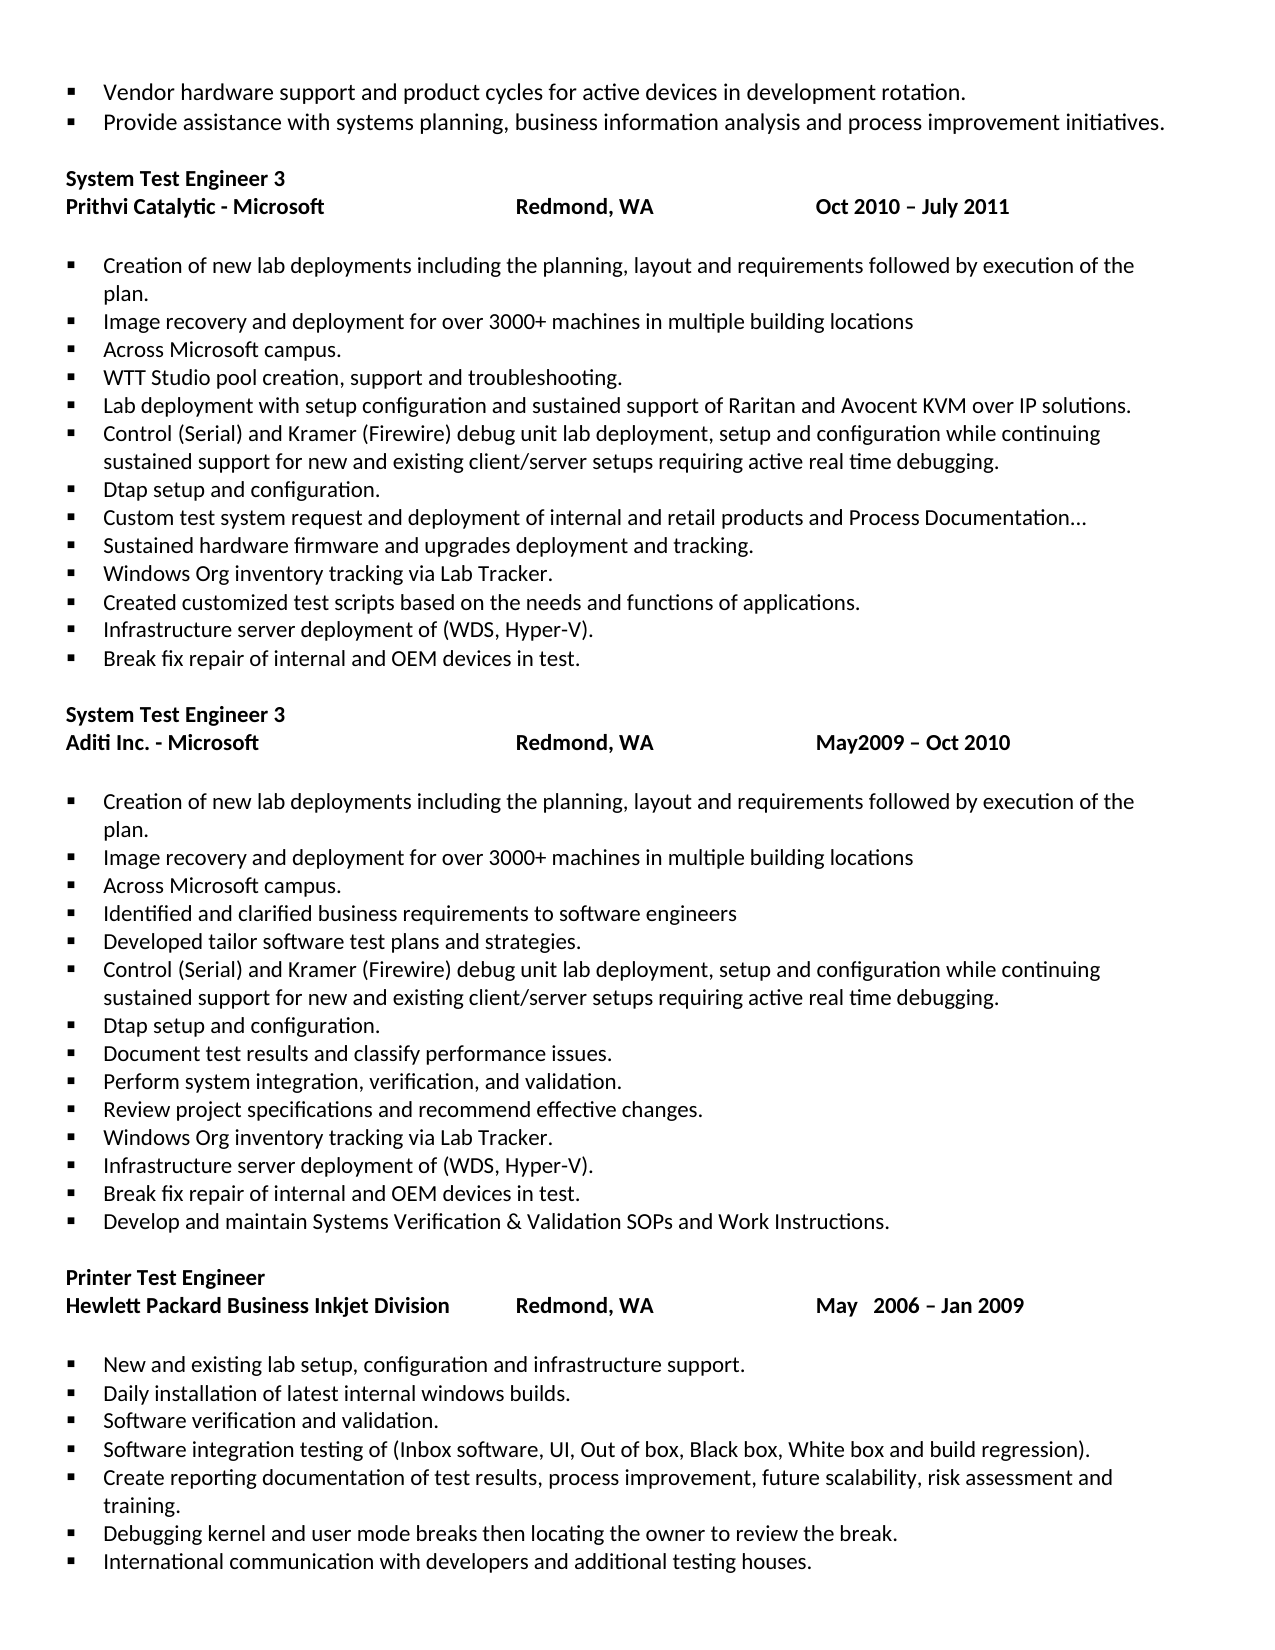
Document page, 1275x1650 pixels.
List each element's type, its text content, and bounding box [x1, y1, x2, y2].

list WTT Studio pool creation, support and troubleshooting. [66, 363, 1174, 391]
list Debugging kernel and user mode breaks then locating the owner to review the break. [66, 1519, 1174, 1547]
list New and existing lab setup, configuration and infrastructure support. [66, 1351, 1174, 1379]
list Lab deployment with setup configuration and sustained support of Raritan and Avocent KVM over IP solutions. [66, 391, 1174, 419]
list Control (Serial) and Kramer (Firewire) debug unit lab deployment, setup and configuration while continuing sustained support for new and existing client/server setups requiring active real time debugging. [66, 419, 1174, 476]
list Image recovery and deployment for over 3000+ machines in multiple building locations [66, 843, 1174, 871]
list Developed tailor software test plans and strategies. [66, 927, 1174, 955]
list Break fix repair of internal and OEM devices in test. [66, 644, 1174, 672]
list Across Microsoft campus. [66, 871, 1174, 899]
text Hewlett Packard Business Inkjet Division Redmond, WA May 2006 – Jan 2009 [66, 1291, 1174, 1319]
list Infrastructure server deployment of (WDS, Hyper-V). [66, 616, 1174, 644]
list Infrastructure server deployment of (WDS, Hyper-V). [66, 1151, 1174, 1179]
list International communication with developers and additional testing houses. [66, 1547, 1174, 1575]
list Document test results and classify performance issues. [66, 1039, 1174, 1067]
list Dtap setup and configuration. [66, 476, 1174, 503]
text Printer Test Engineer [66, 1263, 1174, 1291]
list Created customized test scripts based on the needs and functions of applications. [66, 588, 1174, 616]
list Creation of new lab deployments including the planning, layout and requirements followed by execution of the plan. [66, 251, 1174, 307]
text Prithvi Catalytic - Microsoft Redmond, WA Oct 2010 – July 2011 [66, 192, 1174, 220]
list Identified and clarified business requirements to software engineers [66, 899, 1174, 927]
list Dtap setup and configuration. [66, 1011, 1174, 1039]
list Break fix repair of internal and OEM devices in test. [66, 1179, 1174, 1207]
list Vendor hardware support and product cycles for active devices in development rotation. [66, 77, 1174, 107]
list Software integration testing of (Inbox software, UI, Out of box, Black box, White box and build regression). [66, 1435, 1174, 1463]
list Image recovery and deployment for over 3000+ machines in multiple building locations [66, 307, 1174, 335]
list Control (Serial) and Kramer (Firewire) debug unit lab deployment, setup and configuration while continuing sustained support for new and existing client/server setups requiring active real time debugging. [66, 955, 1174, 1011]
list Custom test system request and deployment of internal and retail products and Process Documentation... [66, 503, 1174, 532]
list Provide assistance with systems planning, business information analysis and process improvement initiatives. [66, 107, 1174, 136]
list Review project specifications and recommend effective changes. [66, 1095, 1174, 1123]
list Perform system integration, verification, and validation. [66, 1067, 1174, 1095]
list Creation of new lab deployments including the planning, layout and requirements followed by execution of the plan. [66, 787, 1174, 843]
text System Test Engineer 3 [66, 700, 1174, 728]
list Develop and maintain Systems Verification & Validation SOPs and Work Instructions. [66, 1207, 1174, 1235]
list Create reporting documentation of test results, process improvement, future scalability, risk assessment and training. [66, 1463, 1174, 1519]
text Aditi Inc. - Microsoft Redmond, WA May2009 – Oct 2010 [66, 728, 1174, 756]
text System Test Engineer 3 [66, 164, 1174, 192]
list Across Microsoft campus. [66, 335, 1174, 363]
list Daily installation of latest internal windows builds. [66, 1379, 1174, 1407]
list Windows Org inventory tracking via Lab Tracker. [66, 559, 1174, 588]
list Windows Org inventory tracking via Lab Tracker. [66, 1123, 1174, 1151]
list Software verification and validation. [66, 1407, 1174, 1435]
list Sustained hardware firmware and upgrades deployment and tracking. [66, 532, 1174, 559]
